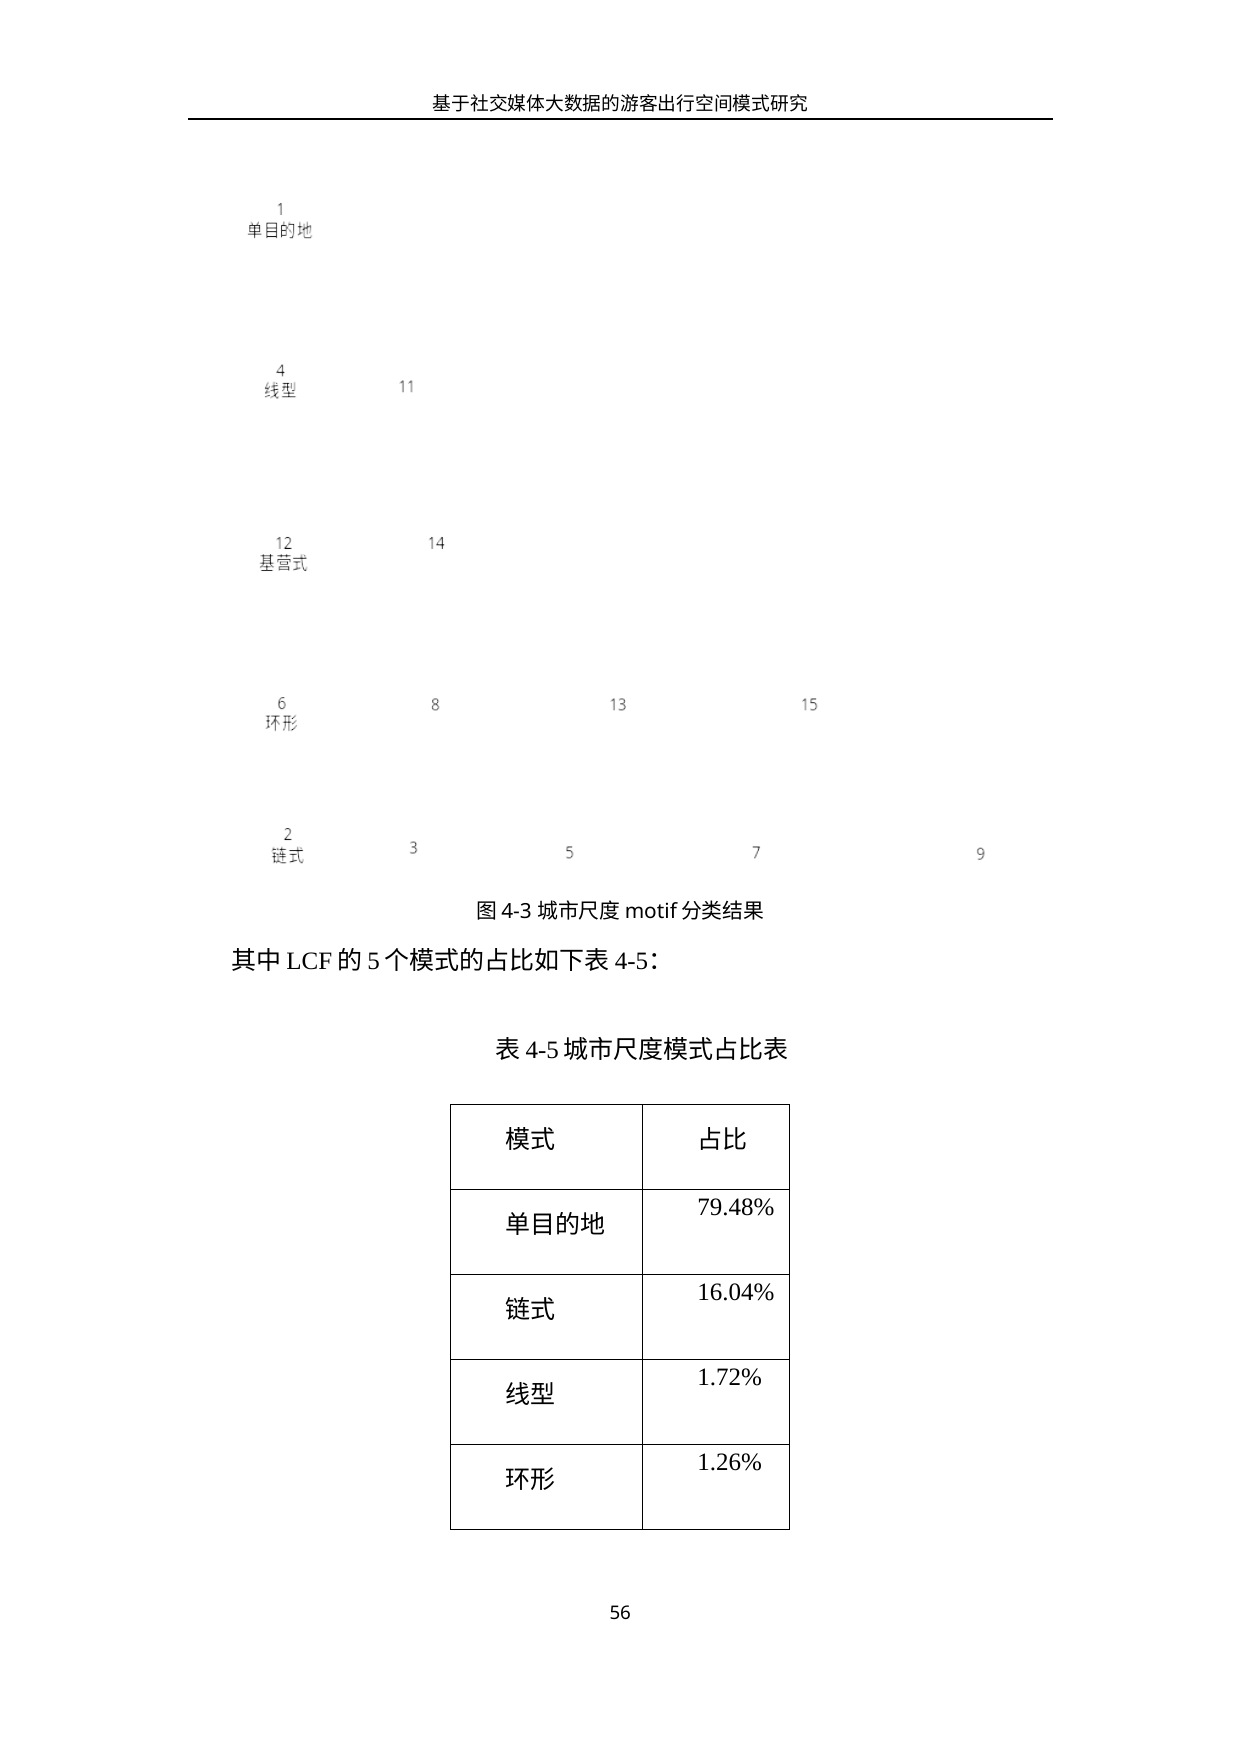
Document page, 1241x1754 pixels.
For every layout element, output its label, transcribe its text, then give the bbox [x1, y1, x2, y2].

table_cell 环形 [451, 1445, 642, 1529]
table_cell 线型 [451, 1360, 642, 1444]
table_cell 1.72% [643, 1360, 789, 1444]
text 其中LCF的5个模式的占比如下表4-5： [187, 926, 1053, 991]
table_cell 单目的地 [451, 1190, 642, 1274]
text 表4-5城市尺度模式占比表 [187, 1015, 1053, 1080]
table_cell 79.48% [643, 1190, 789, 1274]
table_header 模式 [451, 1105, 642, 1189]
text 图4-3 城市尺度motif分类结果 [187, 894, 1053, 926]
table_header 占比 [643, 1105, 789, 1189]
table_cell 16.04% [643, 1275, 789, 1359]
table_cell 链式 [451, 1275, 642, 1359]
table_cell 1.26% [643, 1445, 789, 1529]
